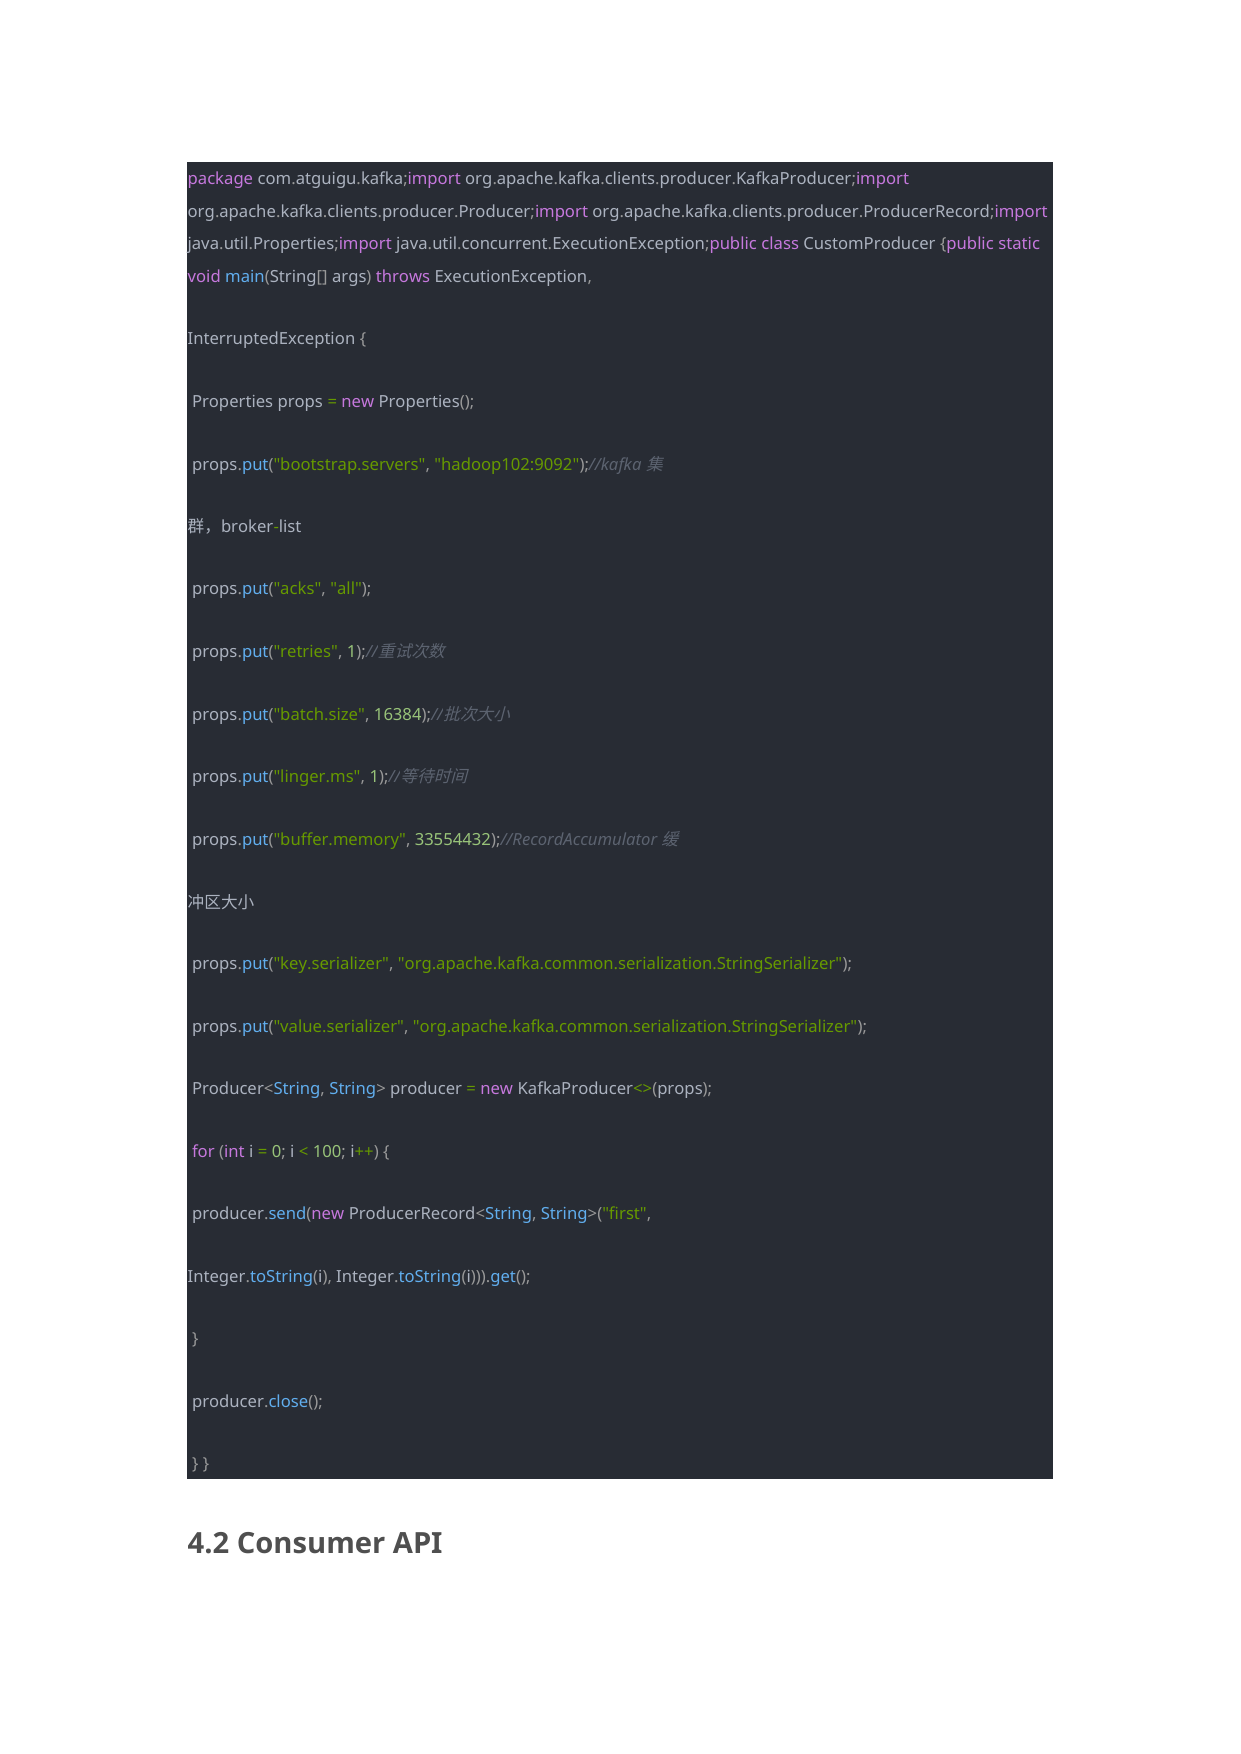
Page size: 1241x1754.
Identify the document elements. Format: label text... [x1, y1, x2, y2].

text } } [187, 1447, 1053, 1479]
subtitle 4.2 Consumer API [187, 1509, 1053, 1574]
text props.put("value.serializer", "org.apache.kafka.common.serialization.StringSerializer"); [187, 1009, 1053, 1042]
text Integer.toString(i), Integer.toString(i))).get(); [187, 1259, 1053, 1292]
text props.put("key.serializer", "org.apache.kafka.common.serialization.StringSerializer"); [187, 947, 1053, 979]
text props.put("linger.ms", 1);//等待时间 [187, 759, 1053, 792]
text } [187, 1322, 1053, 1354]
text Producer<String, String> producer = new KafkaProducer<>(props); [187, 1072, 1053, 1104]
text Properties props = new Properties(); [187, 384, 1053, 417]
text 冲区大小 [187, 884, 1053, 917]
text for (int i = 0; i < 100; i++) { [187, 1134, 1053, 1167]
text producer.close(); [187, 1384, 1053, 1417]
text props.put("buffer.memory", 33554432);//RecordAccumulator 缓 [187, 822, 1053, 854]
text InterruptedException { [187, 322, 1053, 354]
text props.put("acks", "all"); [187, 572, 1053, 604]
text producer.send(new ProducerRecord<String, String>("first", [187, 1197, 1053, 1229]
text props.put("bootstrap.servers", "hadoop102:9092");//kafka 集 [187, 447, 1053, 479]
text package com.atguigu.kafka;import org.apache.kafka.clients.producer.KafkaProducer;import org.apache.kafka.clients.producer.Producer;import org.apache.kafka.clients.producer.ProducerRecord;import java.util.Properties;import java.util.concurrent.ExecutionException;public class CustomProducer {public static void main(String[] args) throws ExecutionException, [187, 162, 1053, 292]
text 群，broker-list [187, 509, 1053, 542]
text props.put("batch.size", 16384);//批次大小 [187, 697, 1053, 729]
text props.put("retries", 1);//重试次数 [187, 634, 1053, 667]
